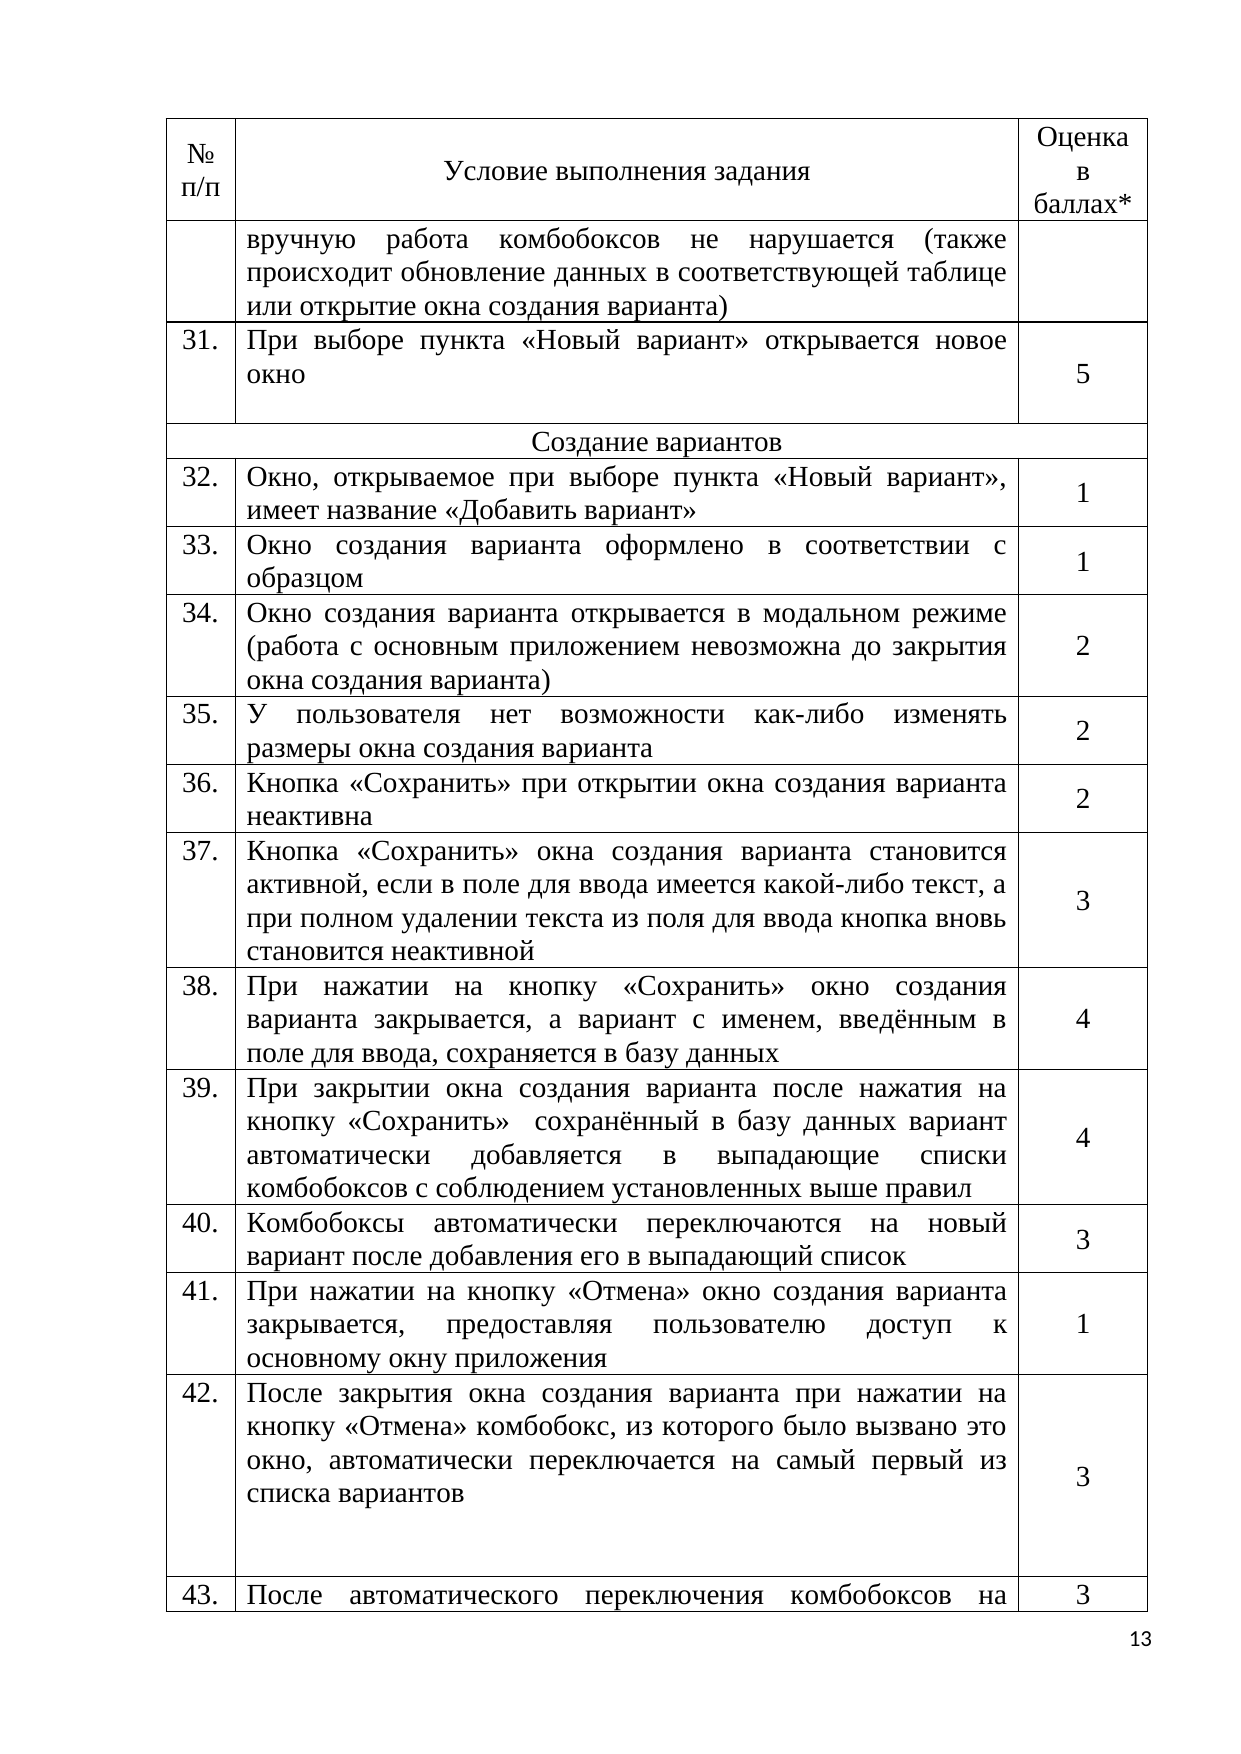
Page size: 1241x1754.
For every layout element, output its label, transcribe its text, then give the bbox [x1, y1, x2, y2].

table_cell [167, 527, 235, 594]
table_cell 3 [1019, 833, 1147, 967]
table_cell 2 [1019, 697, 1147, 764]
table_cell [167, 1577, 235, 1611]
table_cell При нажатии на кнопку «Отмена» окно создания варианта закрывается, предоставляя пользователю доступ к основному окну приложения [236, 1273, 1018, 1374]
table_cell 1 [1019, 459, 1147, 526]
table_cell 3 [1019, 1375, 1147, 1576]
table_cell [167, 1273, 235, 1374]
table_cell Создание вариантов [167, 424, 1147, 458]
table_cell [167, 1205, 235, 1272]
table_cell При закрытии окна создания варианта после нажатия на кнопку «Сохранить» сохранённый в базу данных вариант автоматически добавляется в выпадающие списки комбобоксов с соблюдением установленных выше правил [236, 1070, 1018, 1204]
table_header № п/п [167, 119, 235, 220]
table_cell [167, 1375, 235, 1576]
table_cell 2 [1019, 765, 1147, 832]
table_cell 4 [1019, 968, 1147, 1069]
table_cell 1 [1019, 1273, 1147, 1374]
table_cell [167, 1070, 235, 1204]
table_cell Кнопка «Сохранить» окна создания варианта становится активной, если в поле для ввода имеется какой-либо текст, а при полном удалении текста из поля для ввода кнопка вновь становится неактивной [236, 833, 1018, 967]
table_cell Окно, открываемое при выборе пункта «Новый вариант», имеет название «Добавить вариант» [236, 459, 1018, 526]
table_cell У пользователя нет возможности как-либо изменять размеры окна создания варианта [236, 697, 1018, 764]
table_cell [167, 595, 235, 696]
table_cell [167, 968, 235, 1069]
table_cell 4 [1019, 1070, 1147, 1204]
table_cell Комбобоксы автоматически переключаются на новый вариант после добавления его в выпадающий список [236, 1205, 1018, 1272]
table_cell 2 [1019, 595, 1147, 696]
table_cell При выборе пункта «Новый вариант» открывается новое окно [236, 323, 1018, 423]
table_header Оценка в баллах* [1019, 119, 1147, 220]
table_cell После закрытия окна создания варианта при нажатии на кнопку «Отмена» комбобокс, из которого было вызвано это окно, автоматически переключается на самый первый из списка вариантов [236, 1375, 1018, 1576]
table_header Условие выполнения задания [236, 119, 1018, 220]
table_cell 3 [1019, 1205, 1147, 1272]
table_cell 3 [1019, 1577, 1147, 1611]
table_cell 5 [1019, 323, 1147, 423]
table_cell [167, 697, 235, 764]
table_cell Окно создания варианта оформлено в соответствии с образцом [236, 527, 1018, 594]
table_cell 5 [1019, 221, 1147, 321]
table_cell [167, 833, 235, 967]
table_cell [167, 459, 235, 526]
table_cell 1 [1019, 527, 1147, 594]
table_cell Кнопка «Сохранить» при открытии окна создания варианта неактивна [236, 765, 1018, 832]
table_cell [167, 221, 235, 321]
table_cell При нажатии на кнопку «Сохранить» окно создания варианта закрывается, а вариант с именем, введённым в поле для ввода, сохраняется в базу данных [236, 968, 1018, 1069]
table_cell [167, 323, 235, 423]
table_cell [167, 765, 235, 832]
table_cell Окно создания варианта открывается в модальном режиме (работа с основным приложением невозможна до закрытия окна создания варианта) [236, 595, 1018, 696]
